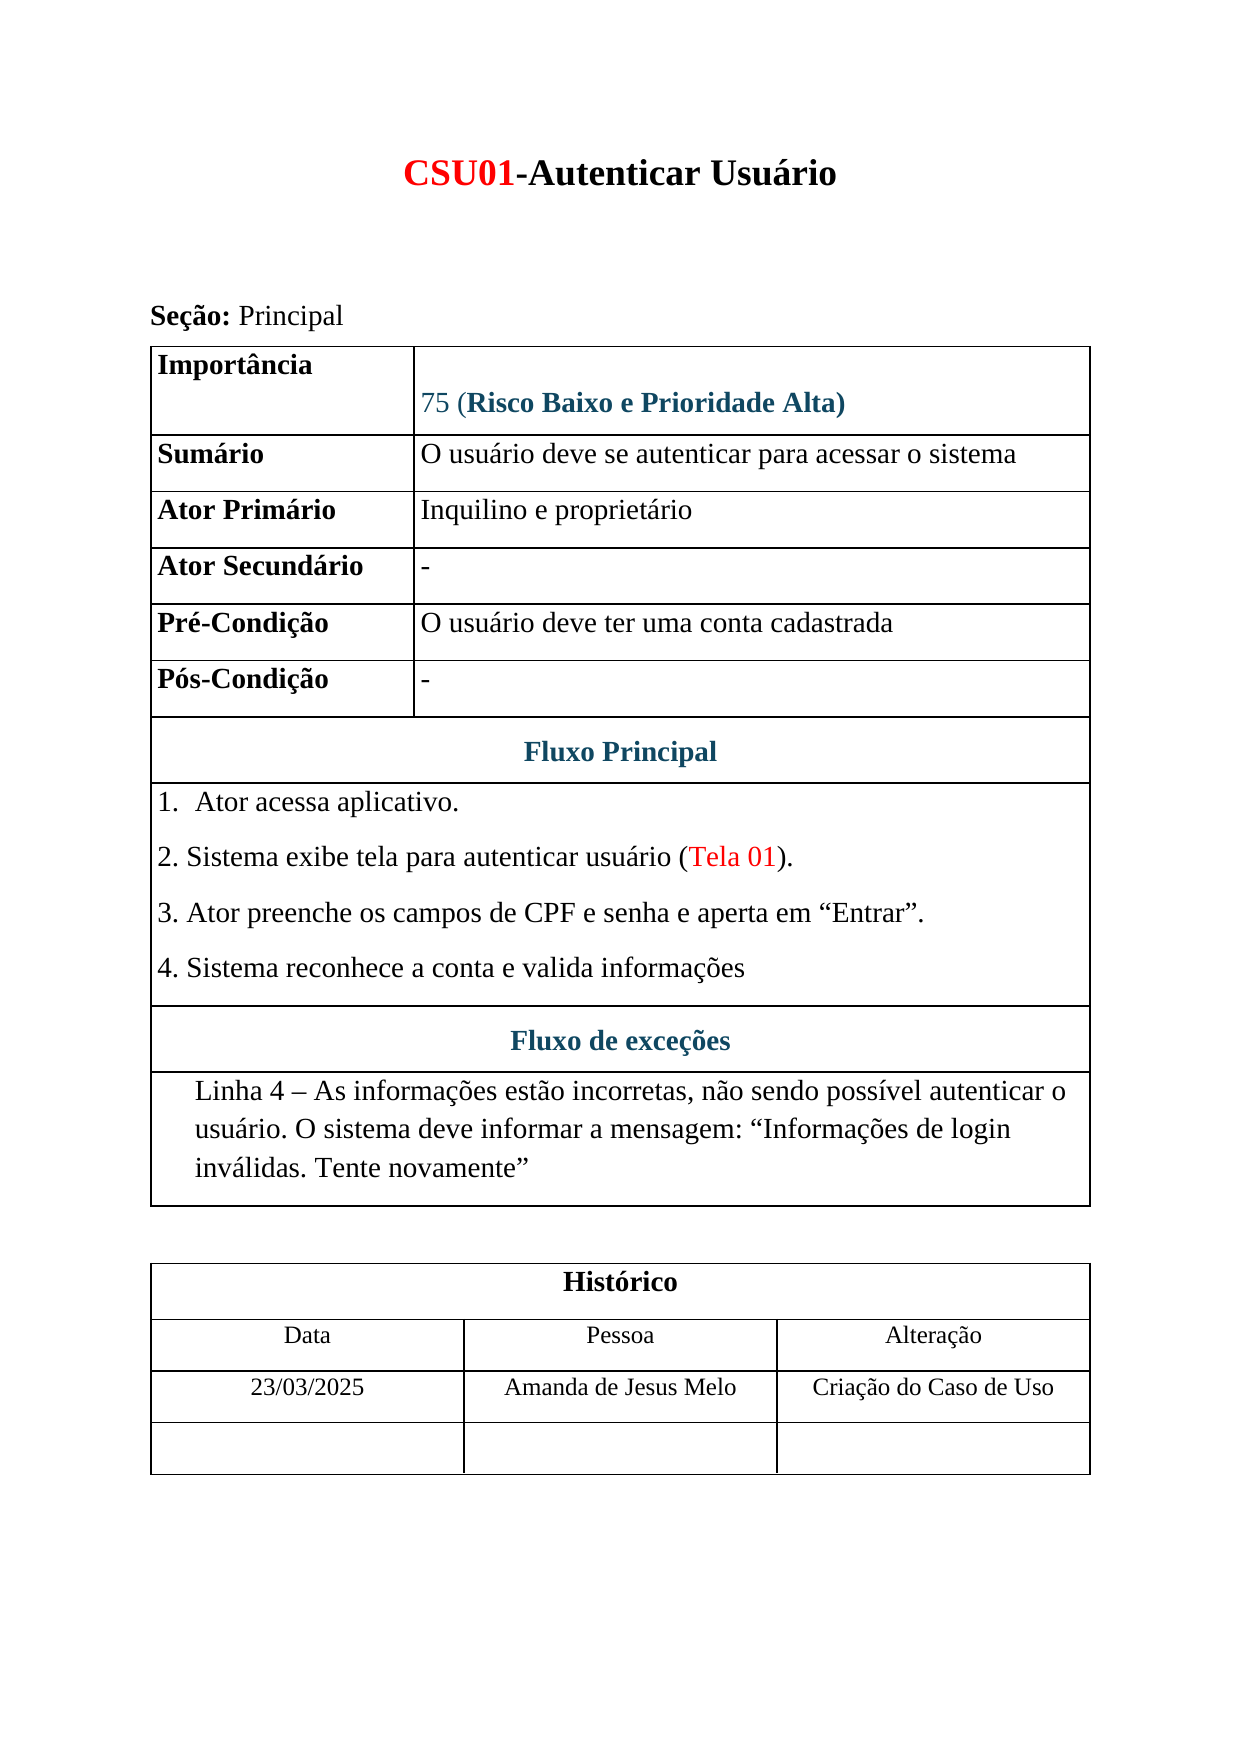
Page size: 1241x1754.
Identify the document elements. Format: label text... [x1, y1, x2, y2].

table_header Importância [152, 347, 413, 434]
text CSU01-Autenticar Usuário [150, 150, 1090, 193]
table_cell [152, 1423, 463, 1473]
table_cell [778, 1423, 1089, 1473]
table_cell Inquilino e proprietário [415, 492, 1089, 547]
table_cell O usuário deve se autenticar para acessar o sistema [415, 436, 1089, 491]
table_cell [465, 1423, 776, 1473]
table_cell O usuário deve ter uma conta cadastrada [415, 605, 1089, 660]
table_cell Ator Primário [152, 492, 413, 547]
table_header 75 (Risco Baixo e Prioridade Alta) [415, 347, 1089, 434]
table_cell Pré-Condição [152, 605, 413, 660]
table_cell Ator acessa aplicativo. 2. Sistema exibe tela para autenticar usuário (Tela 01). 3. Ator preenche os campos de CPF e senha e aperta em “Entrar”. 4. Sistema reconhece a conta e valida informações [152, 784, 1089, 1005]
table_cell Fluxo de exceções [152, 1007, 1089, 1071]
table_cell - [415, 661, 1089, 716]
table_cell Alteração [778, 1320, 1089, 1370]
table_cell Criação do Caso de Uso [778, 1372, 1089, 1422]
table_cell Data [152, 1320, 463, 1370]
table_cell Pessoa [465, 1320, 776, 1370]
table_cell Ator Secundário [152, 549, 413, 603]
table_cell Sumário [152, 436, 413, 491]
subtitle Seção: Principal [150, 298, 1090, 332]
table_cell 23/03/2025 [152, 1372, 463, 1422]
table_cell Fluxo Principal [152, 718, 1089, 782]
table_cell Linha 4 – As informações estão incorretas, não sendo possível autenticar o usuário. O sistema deve informar a mensagem: “Informações de login inválidas. Tente novamente” [152, 1073, 1089, 1205]
table_cell Pós-Condição [152, 661, 413, 716]
table_cell - [415, 549, 1089, 603]
table_cell Amanda de Jesus Melo [465, 1372, 776, 1422]
table_header Histórico [152, 1264, 1089, 1319]
